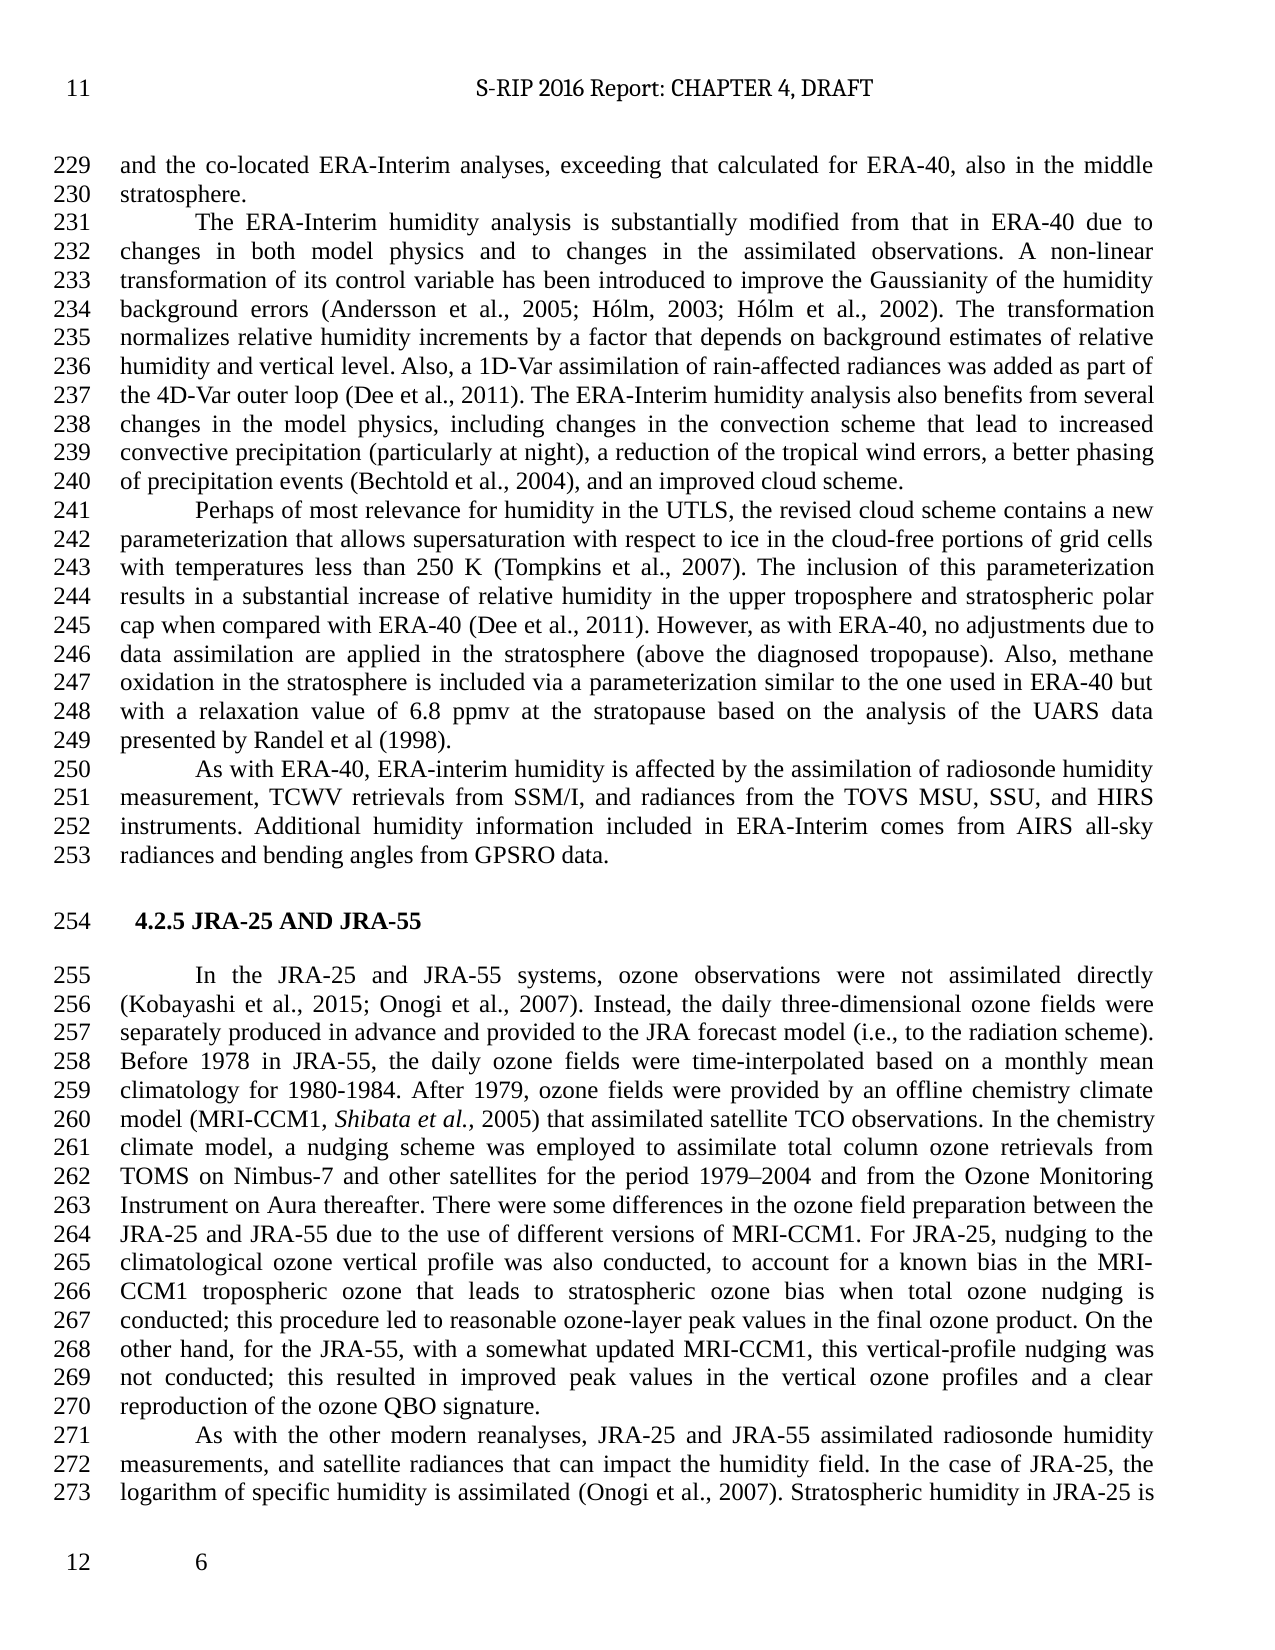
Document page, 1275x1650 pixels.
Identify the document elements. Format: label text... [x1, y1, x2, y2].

text In the JRA-25 and JRA-55 systems, ozone observations were not assimilated directly (Kobayashi et al., 2015; Onogi et al., 2007). Instead, the daily three-dimensional ozone fields were separately produced in advance and provided to the JRA forecast model (i.e., to the radiation scheme). Before 1978 in JRA-55, the daily ozone fields were time-interpolated based on a monthly mean climatology for 1980-1984. After 1979, ozone fields were provided by an offline chemistry climate model (MRI-CCM1, Shibata et al., 2005) that assimilated satellite TCO observations. In the chemistry climate model, a nudging scheme was employed to assimilate total column ozone retrievals from TOMS on Nimbus-7 and other satellites for the period 1979–2004 and from the Ozone Monitoring Instrument on Aura thereafter. There were some differences in the ozone field preparation between the JRA-25 and JRA-55 due to the use of different versions of MRI-CCM1. For JRA-25, nudging to the climatological ozone vertical profile was also conducted, to account for a known bias in the MRI-CCM1 tropospheric ozone that leads to stratospheric ozone bias when total ozone nudging is conducted; this procedure led to reasonable ozone-layer peak values in the final ozone product. On the other hand, for the JRA-55, with a somewhat updated MRI-CCM1, this vertical-profile nudging was not conducted; this resulted in improved peak values in the vertical ozone profiles and a clear reproduction of the ozone QBO signature. [120, 960, 1155, 1420]
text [120, 150, 1155, 207]
subtitle 4.2.5 JRA-25 AND JRA-55 [135, 906, 1155, 935]
text The ERA-Interim humidity analysis is substantially modified from that in ERA-40 due to changes in both model physics and to changes in the assimilated observations. A non-linear transformation of its control variable has been introduced to improve the Gaussianity of the humidity background errors (Andersson et al., 2005; Hólm, 2003; Hólm et al., 2002). The transformation normalizes relative humidity increments by a factor that depends on background estimates of relative humidity and vertical level. Also, a 1D-Var assimilation of rain-affected radiances was added as part of the 4D-Var outer loop (Dee et al., 2011). The ERA-Interim humidity analysis also benefits from several changes in the model physics, including changes in the convection scheme that lead to increased convective precipitation (particularly at night), a reduction of the tropical wind errors, a better phasing of precipitation events (Bechtold et al., 2004), and an improved cloud scheme. [120, 207, 1155, 495]
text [120, 1420, 1155, 1506]
text Perhaps of most relevance for humidity in the UTLS, the revised cloud scheme contains a new parameterization that allows supersaturation with respect to ice in the cloud-free portions of grid cells with temperatures less than 250 K (Tompkins et al., 2007). The inclusion of this parameterization results in a substantial increase of relative humidity in the upper troposphere and stratospheric polar cap when compared with ERA-40 (Dee et al., 2011). However, as with ERA-40, no adjustments due to data assimilation are applied in the stratosphere (above the diagnosed tropopause). Also, methane oxidation in the stratosphere is included via a parameterization similar to the one used in ERA-40 but with a relaxation value of 6.8 ppmv at the stratopause based on the analysis of the UARS data presented by Randel et al (1998). [120, 495, 1155, 754]
text As with ERA-40, ERA-interim humidity is affected by the assimilation of radiosonde humidity measurement, TCWV retrievals from SSM/I, and radiances from the TOVS MSU, SSU, and HIRS instruments. Additional humidity information included in ERA-Interim comes from AIRS all-sky radiances and bending angles from GPSRO data. [120, 754, 1155, 869]
